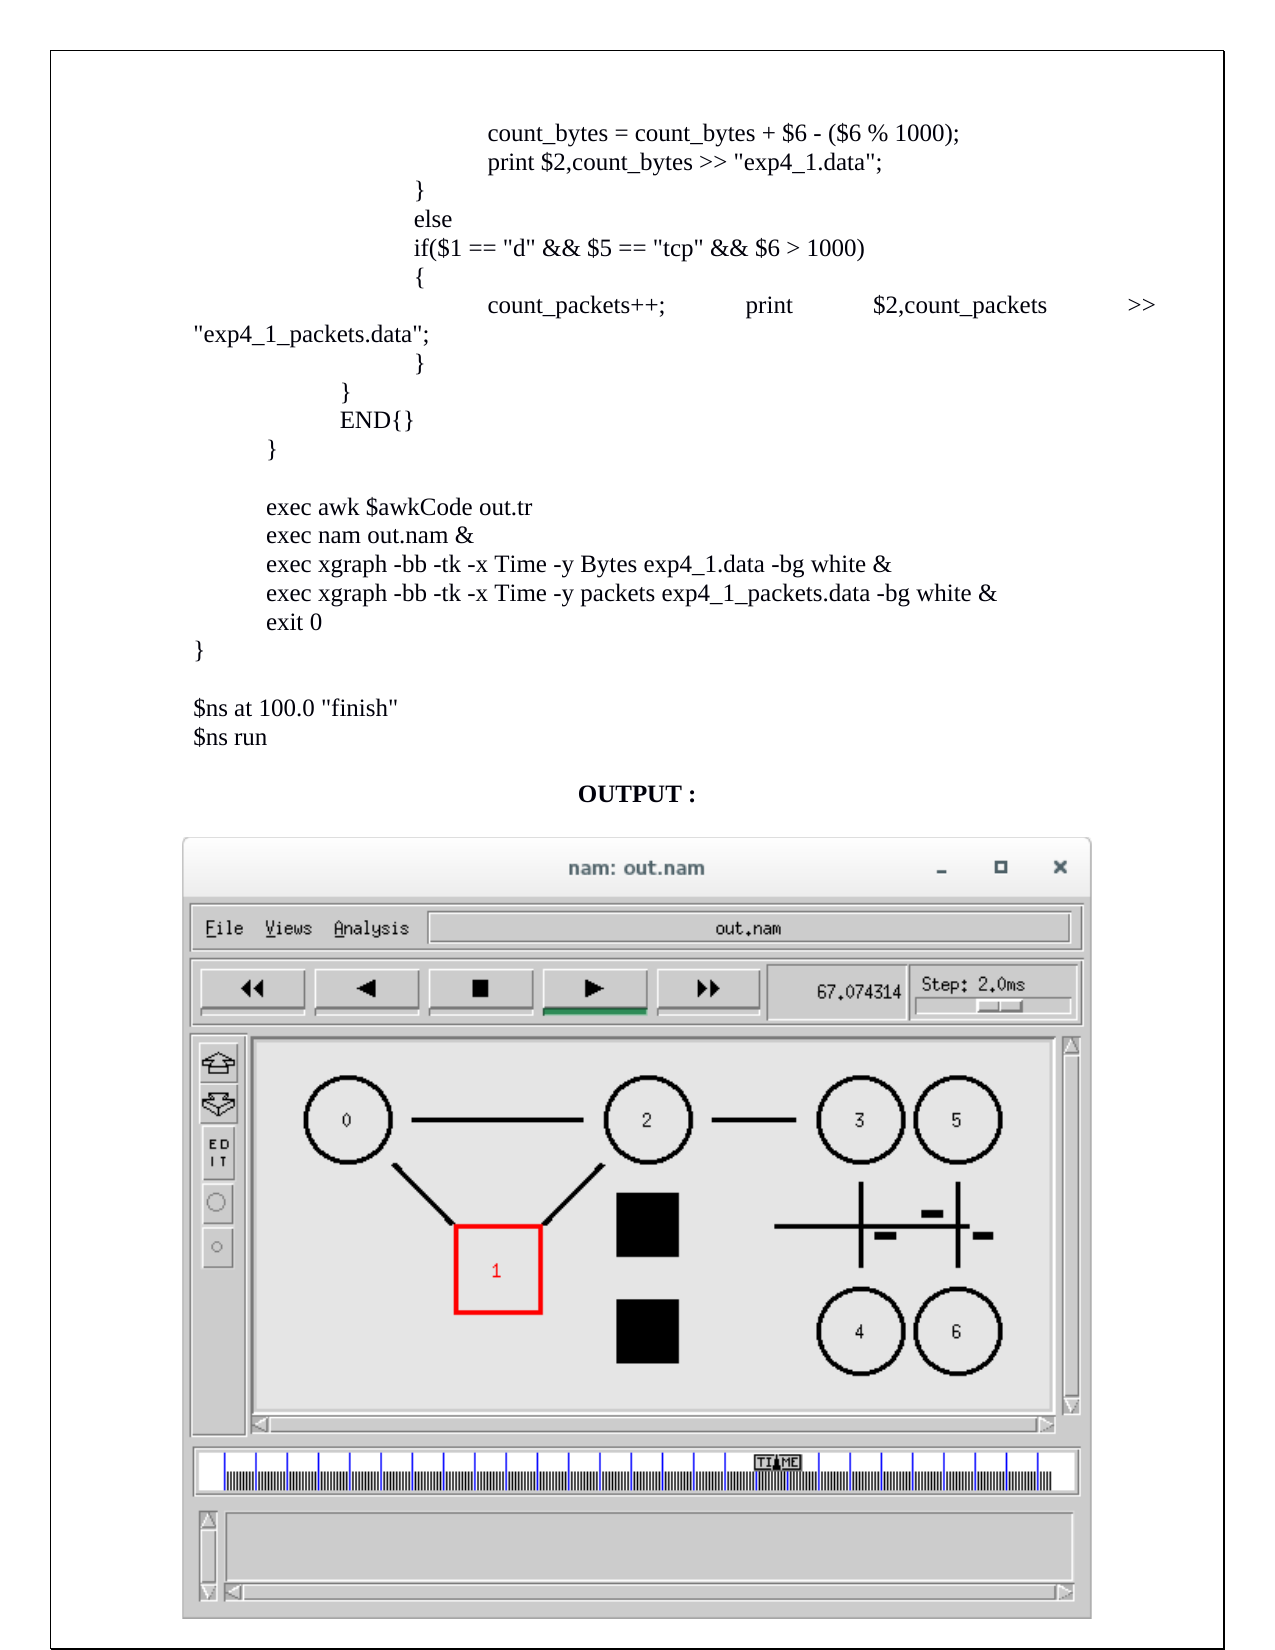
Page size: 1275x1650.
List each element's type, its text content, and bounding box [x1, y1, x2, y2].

text } [193, 348, 1156, 377]
text exec nam out.nam & [193, 521, 1156, 549]
text exec xgraph -bb -tk -x Time -y Bytes exp4_1.data -bg white & [193, 549, 1156, 578]
text } [193, 377, 1156, 406]
text exec awk $awkCode out.tr [193, 492, 1156, 521]
text } [193, 636, 1156, 664]
text exec xgraph -bb -tk -x Time -y packets exp4_1_packets.data -bg white & [193, 578, 1156, 607]
text } [193, 434, 1156, 463]
text $ns run [193, 722, 1156, 751]
text OUTPUT : [118, 779, 1156, 808]
picture [182, 837, 1092, 1619]
text { [193, 262, 1156, 291]
text if($1 == "d" && $5 == "tcp" && $6 > 1000) [193, 233, 1156, 262]
text count_bytes = count_bytes + $6 - ($6 % 1000); [193, 118, 1156, 147]
text exit 0 [193, 607, 1156, 636]
text } [193, 176, 1156, 204]
text print $2,count_bytes >> "exp4_1.data"; [193, 147, 1156, 176]
text END{} [193, 406, 1156, 434]
text count_packets++; print $2,count_packets >> "exp4_1_packets.data"; [193, 291, 1156, 348]
text $ns at 100.0 "finish" [193, 693, 1156, 722]
text else [193, 204, 1156, 233]
